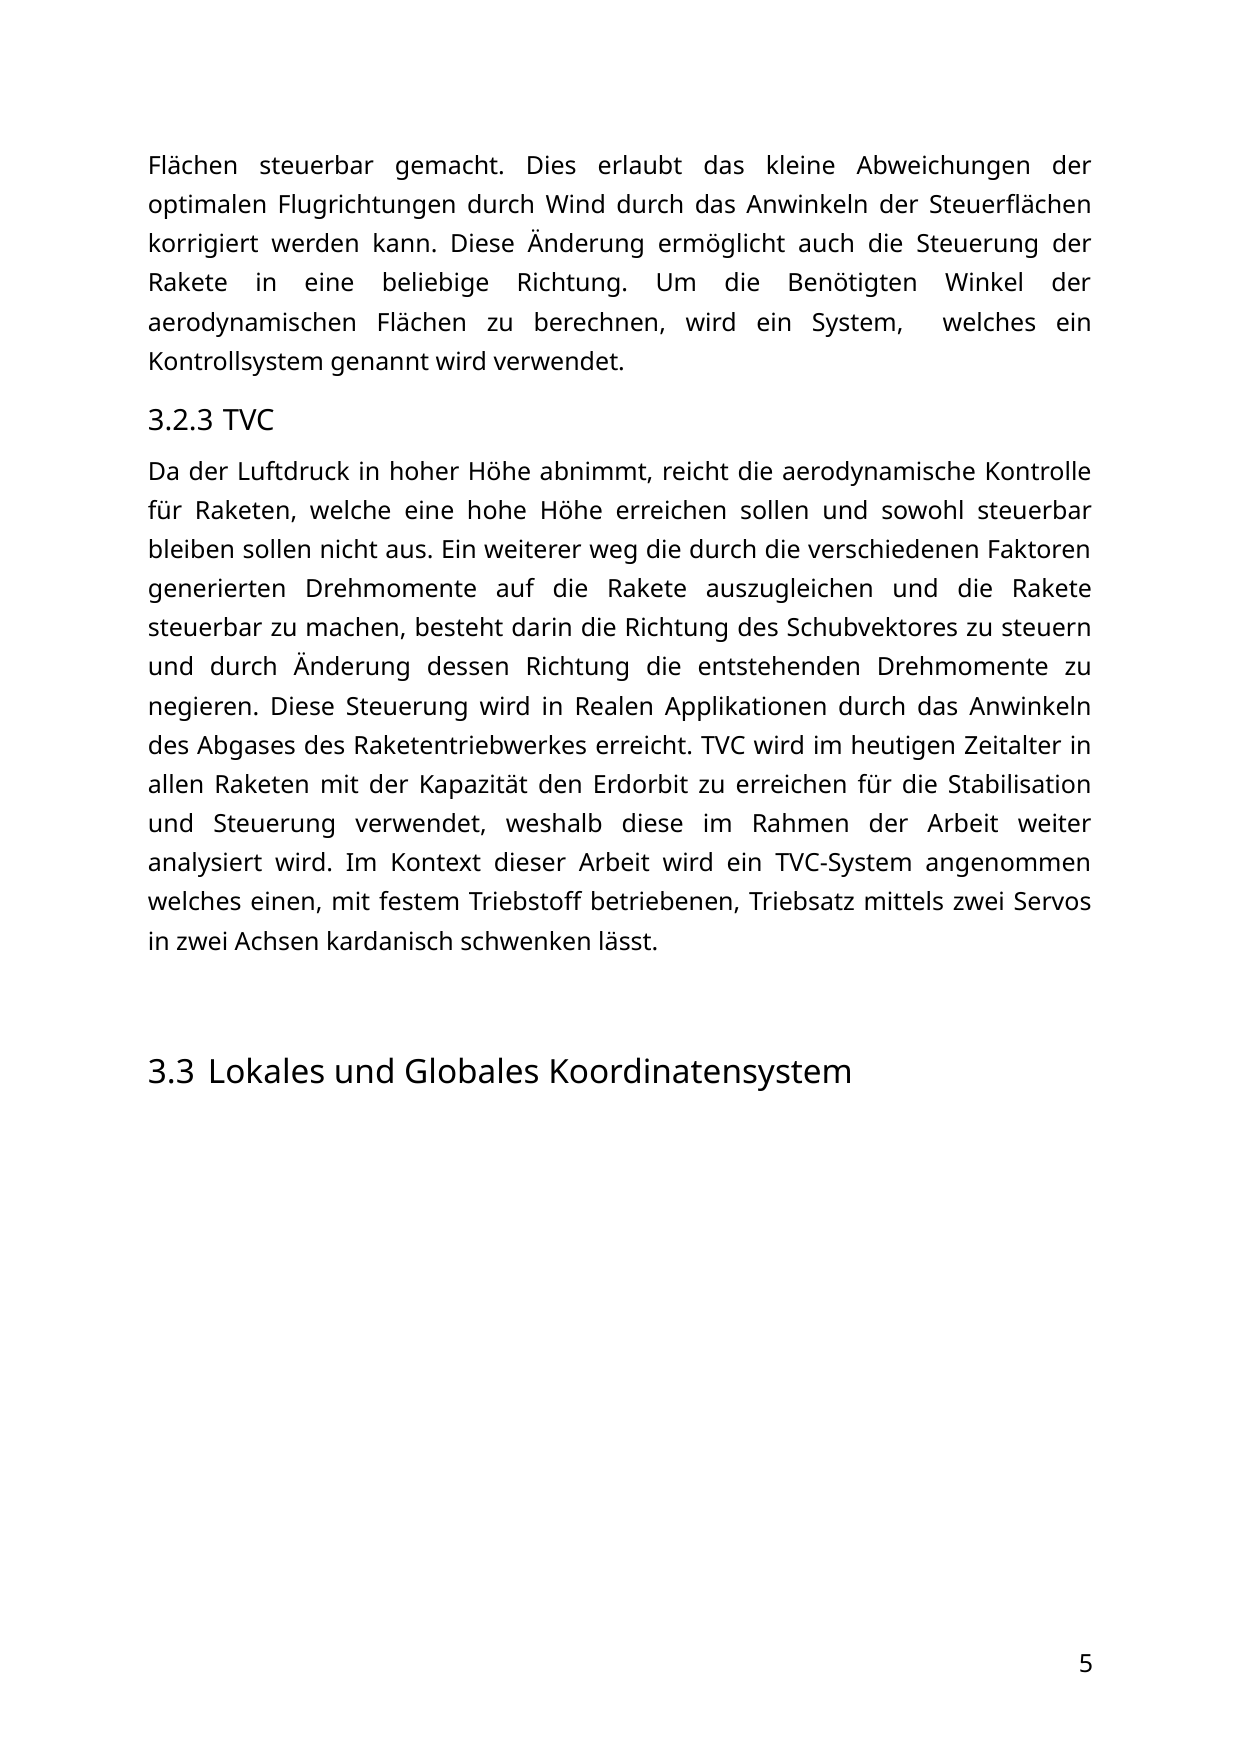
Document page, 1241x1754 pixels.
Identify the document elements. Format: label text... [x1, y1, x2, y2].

text Da der Luftdruck in hoher Höhe abnimmt, reicht die aerodynamische Kontrolle für Raketen, welche eine hohe Höhe erreichen sollen und sowohl steuerbar bleiben sollen nicht aus. Ein weiterer weg die durch die verschiedenen Faktoren generierten Drehmomente auf die Rakete auszugleichen und die Rakete steuerbar zu machen, besteht darin die Richtung des Schubvektores zu steuern und durch Änderung dessen Richtung die entstehenden Drehmomente zu negieren. Diese Steuerung wird in Realen Applikationen durch das Anwinkeln des Abgases des Raketentriebwerkes erreicht. TVC wird im heutigen Zeitalter in allen Raketen mit der Kapazität den Erdorbit zu erreichen für die Stabilisation und Steuerung verwendet, weshalb diese im Rahmen der Arbeit weiter analysiert wird. Im Kontext dieser Arbeit wird ein TVC-System angenommen welches einen, mit festem Triebstoff betriebenen, Triebsatz mittels zwei Servos in zwei Achsen kardanisch schwenken lässt. [148, 453, 1093, 957]
subtitle Lokales und Globales Koordinatensystem [148, 1048, 1093, 1093]
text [148, 148, 1093, 377]
subtitle TVC [148, 399, 1093, 439]
